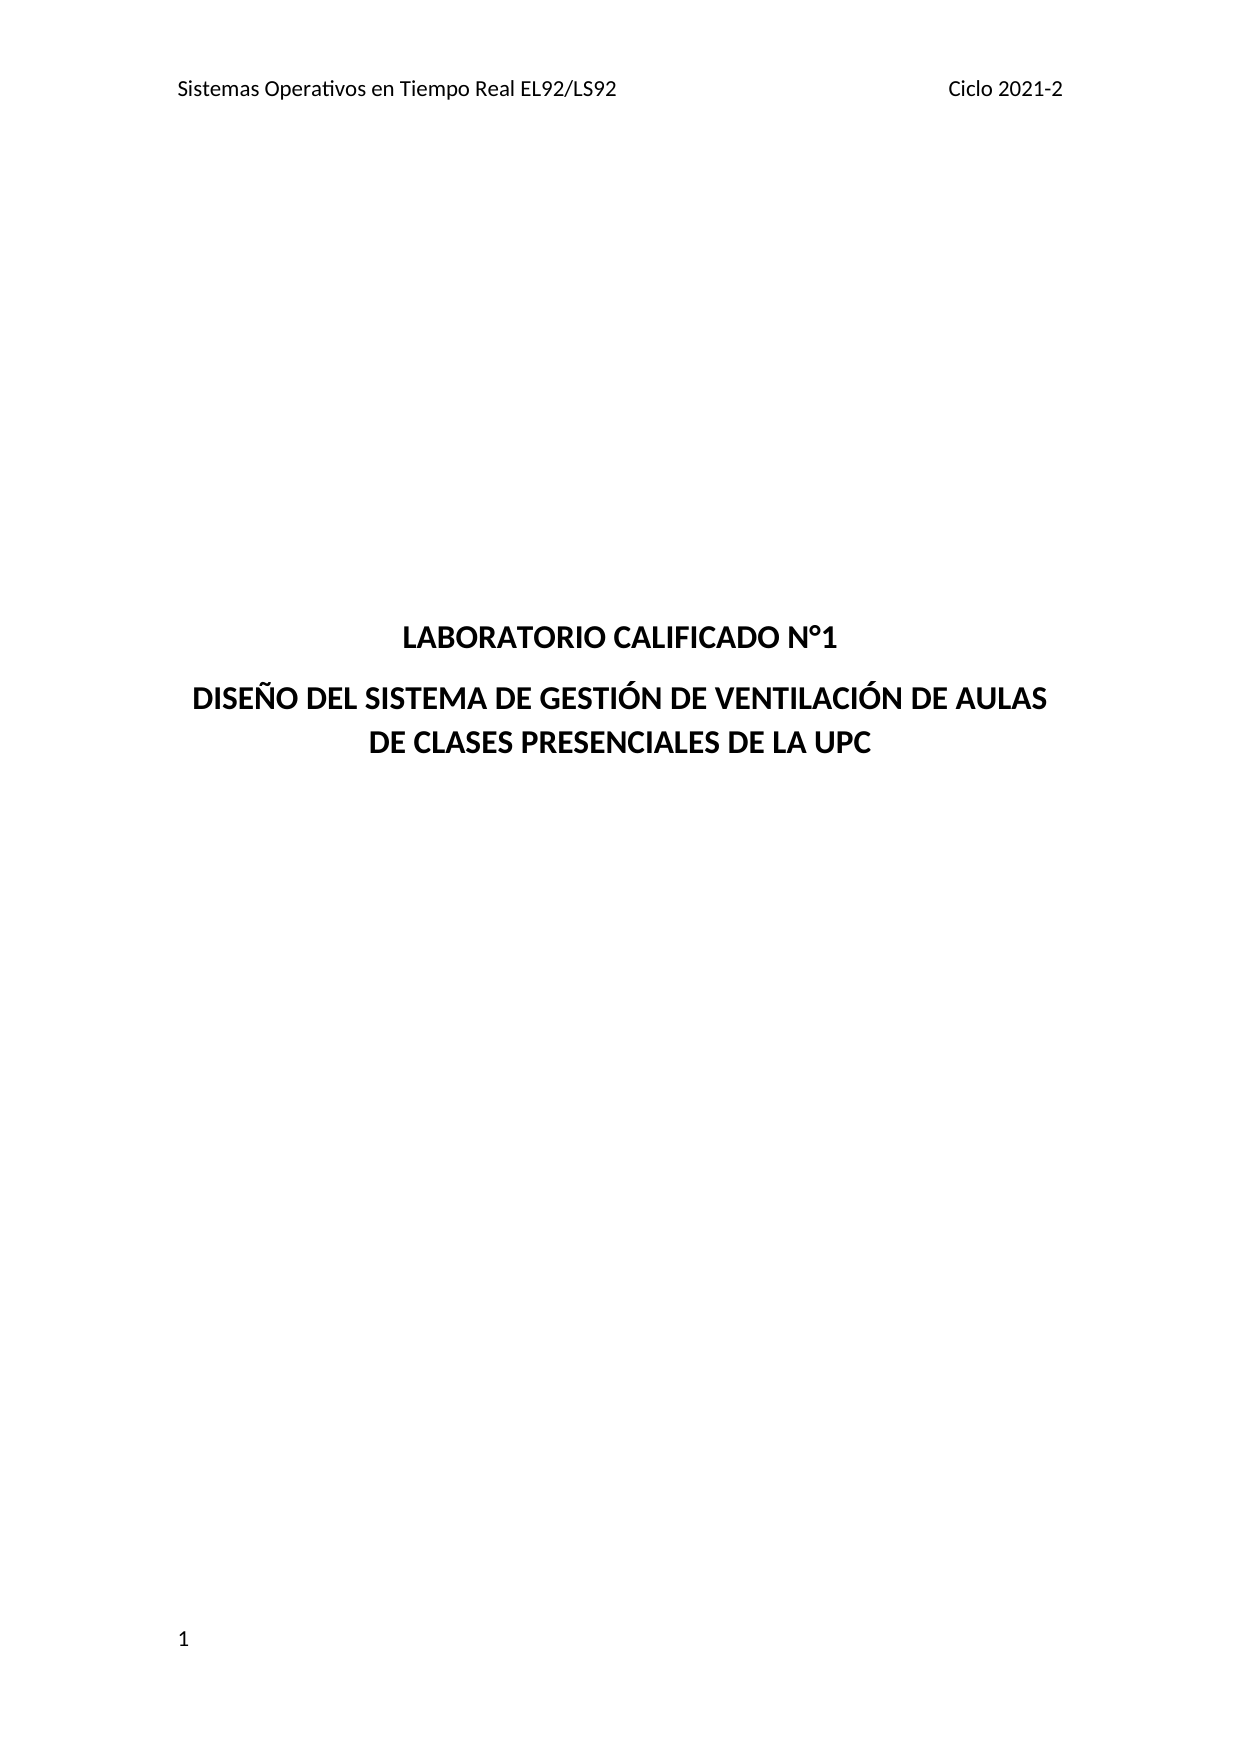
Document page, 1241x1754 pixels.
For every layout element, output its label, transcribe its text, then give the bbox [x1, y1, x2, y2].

text DISEÑO DEL SISTEMA DE GESTIÓN DE VENTILACIÓN DE AULAS DE CLASES PRESENCIALES DE LA UPC [177, 677, 1063, 762]
text LABORATORIO CALIFICADO N°1 [177, 616, 1063, 657]
